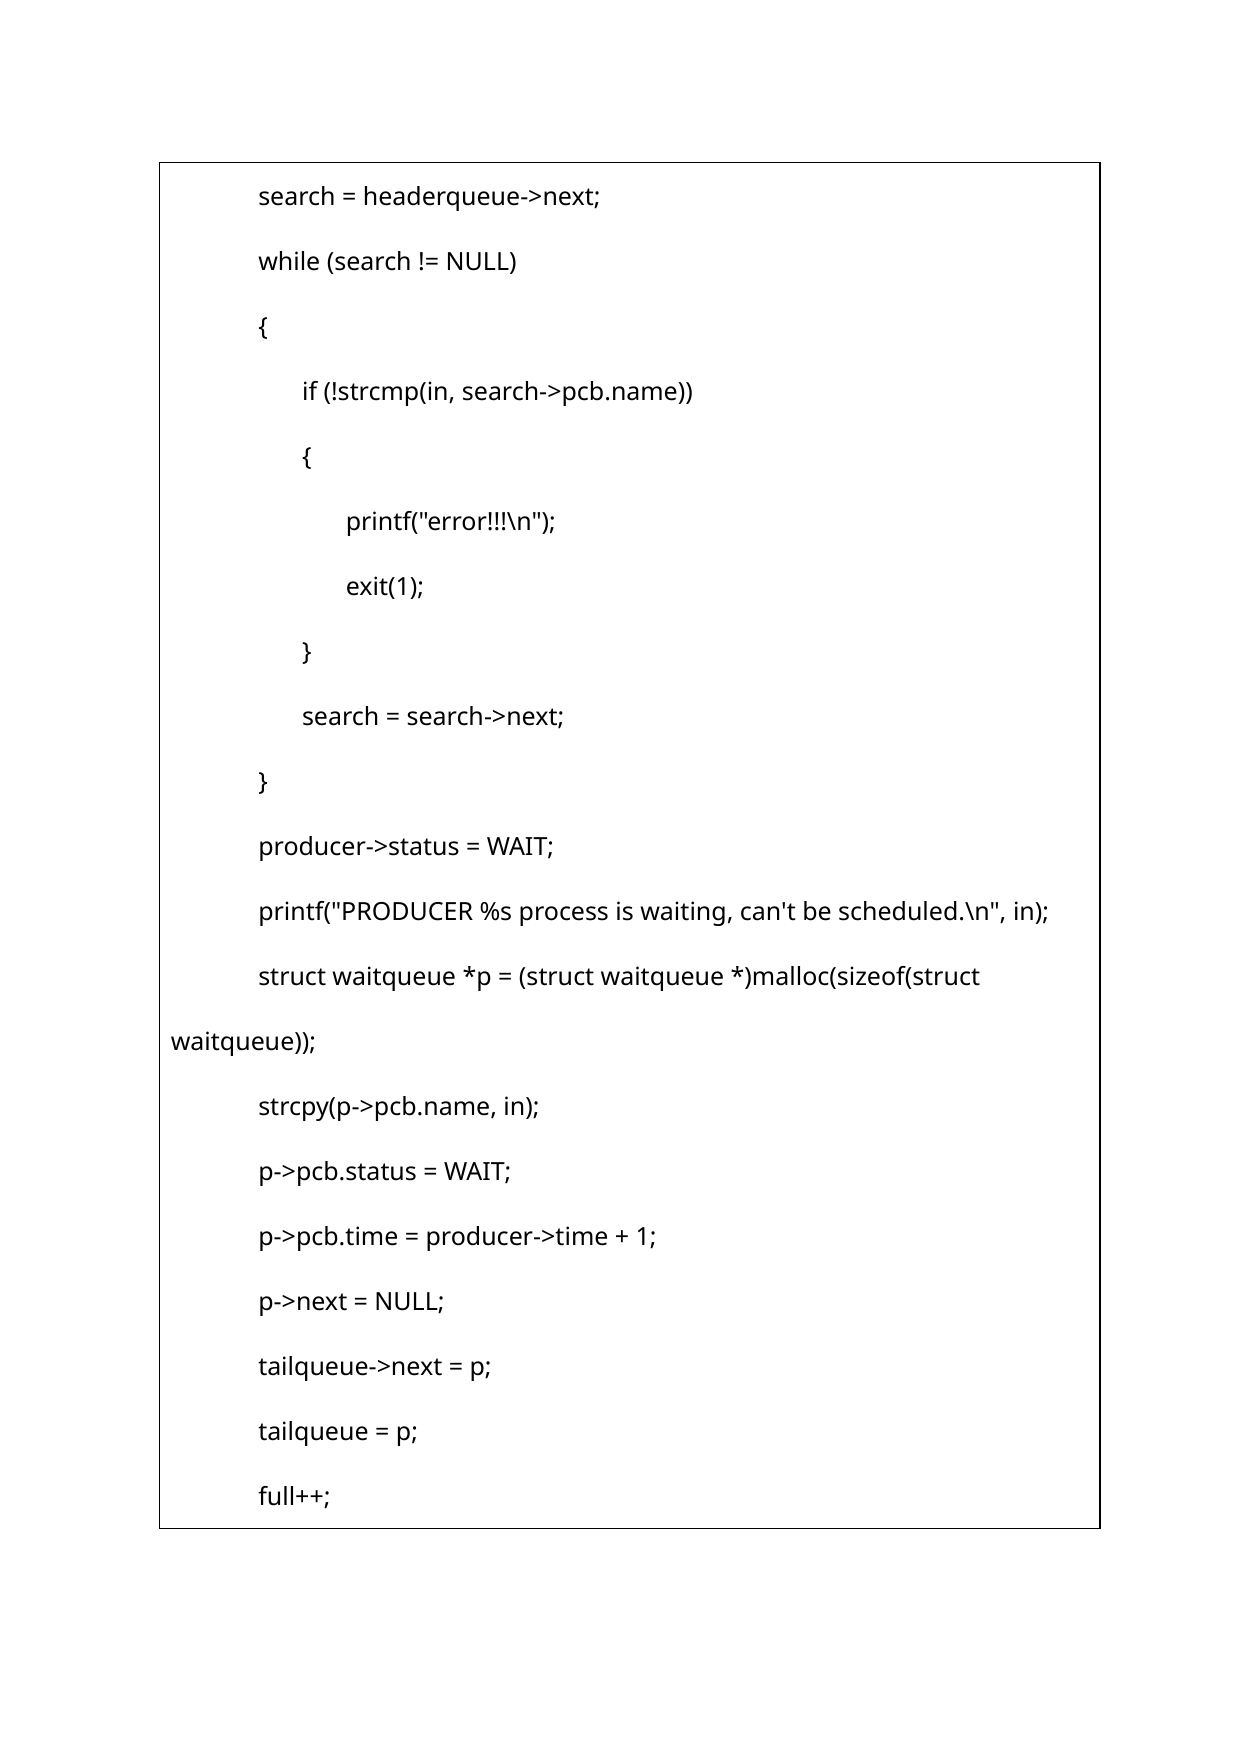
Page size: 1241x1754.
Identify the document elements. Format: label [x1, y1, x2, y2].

table_cell [160, 163, 1099, 1528]
